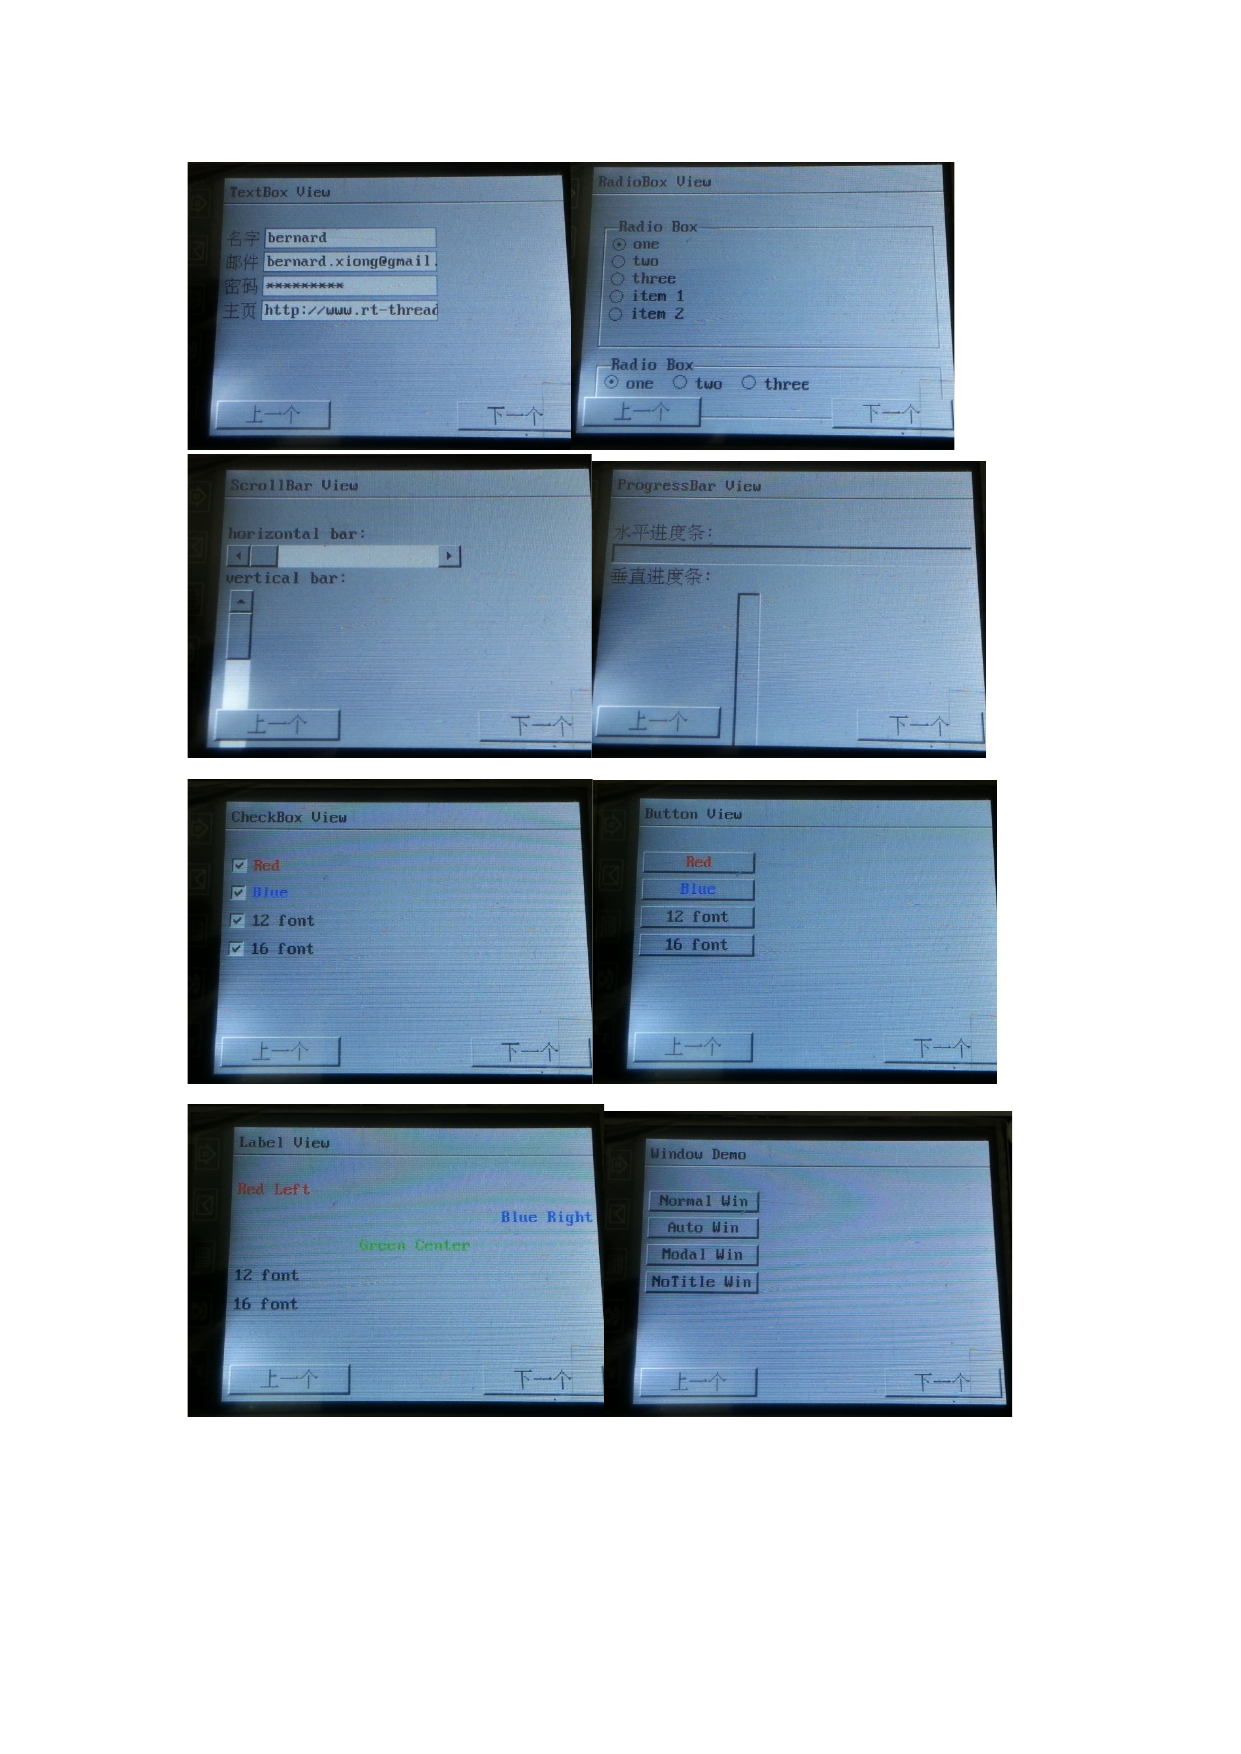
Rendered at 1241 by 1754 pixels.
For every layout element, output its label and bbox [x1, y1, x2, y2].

picture [187, 454, 986, 758]
picture [187, 162, 955, 450]
picture [187, 1104, 1013, 1417]
picture [187, 779, 997, 1084]
